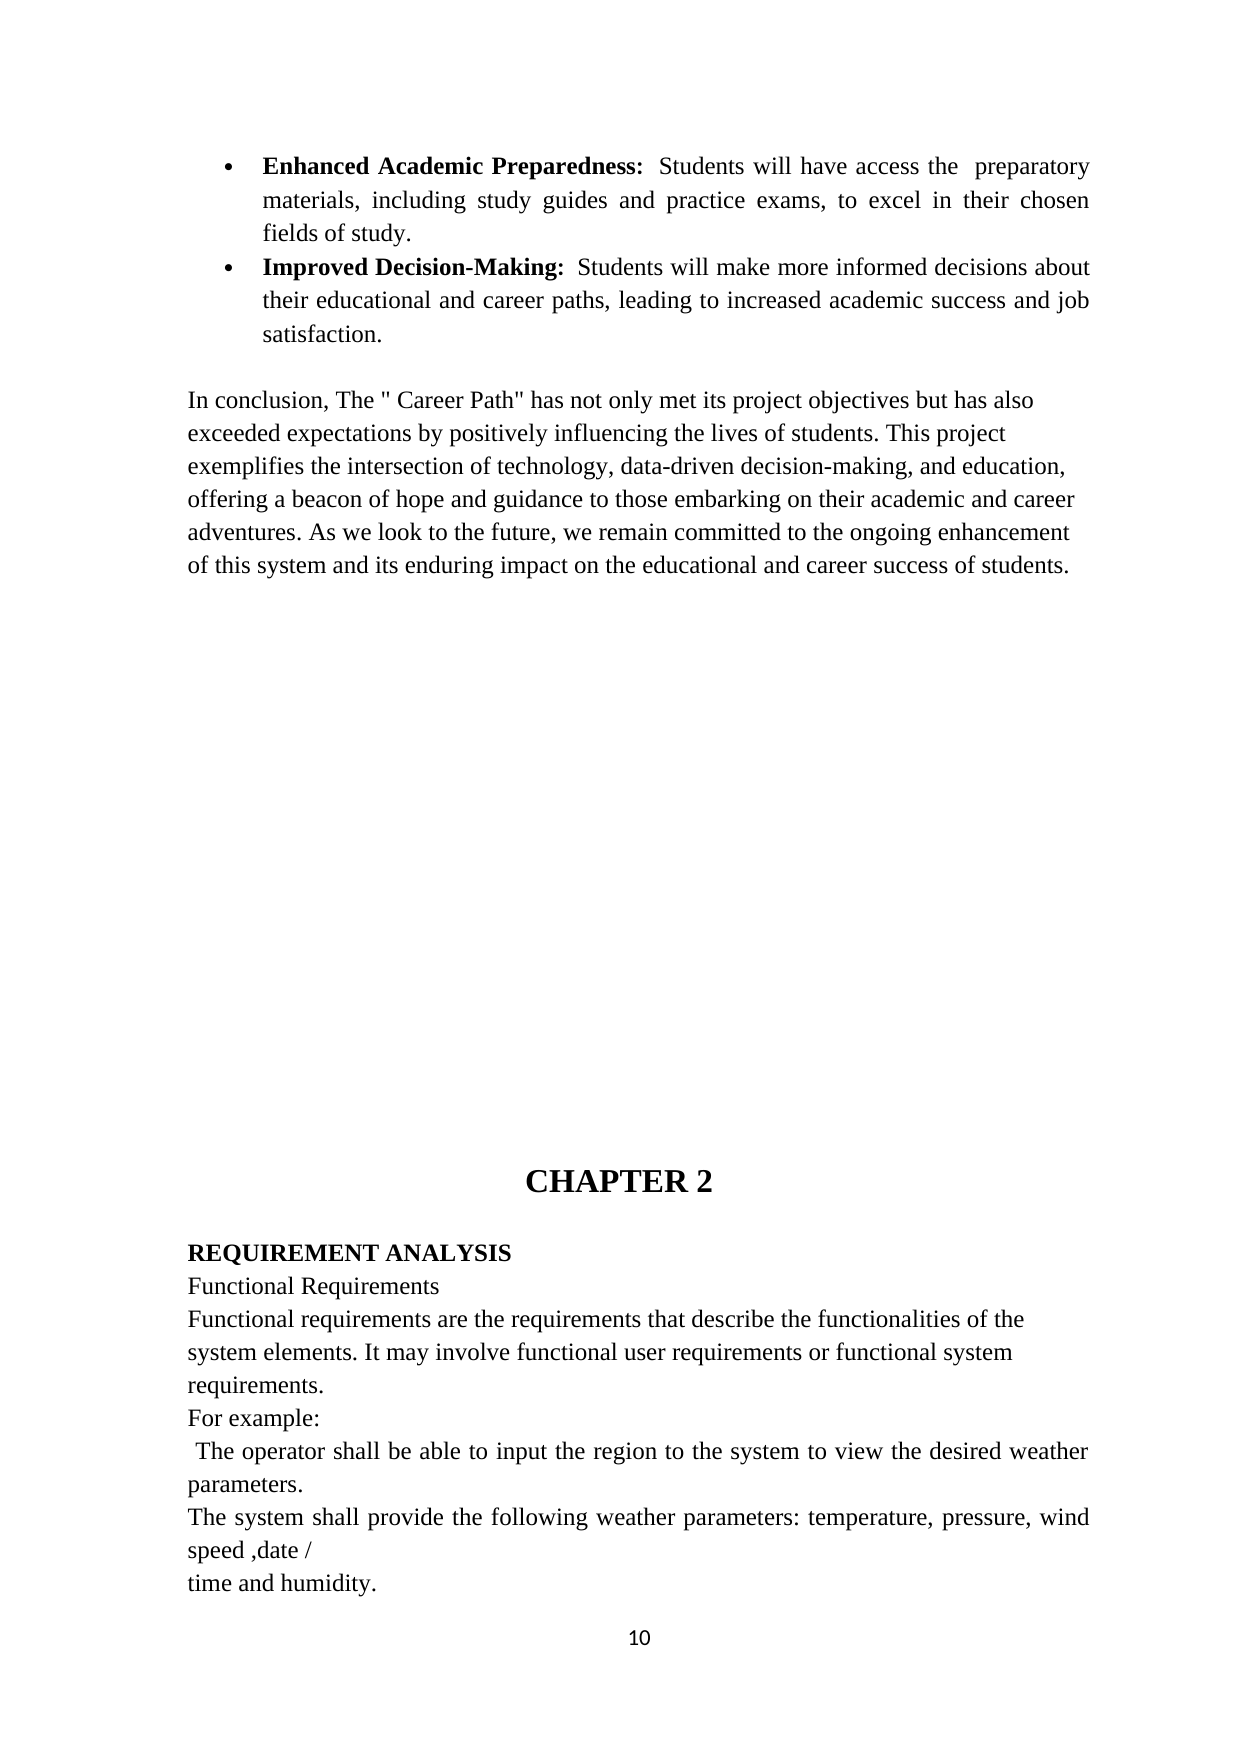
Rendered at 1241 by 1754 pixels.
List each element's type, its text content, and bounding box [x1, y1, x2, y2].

text In conclusion, The " Career Path" has not only met its project objectives but has also exceeded expectations by positively influencing the lives of students. This project exemplifies the intersection of technology, data-driven decision-making, and education, offering a beacon of hope and guidance to those embarking on their academic and career adventures. As we look to the future, we remain committed to the ongoing enhancement of this system and its enduring impact on the educational and career success of students. [187, 385, 1090, 578]
text The operator shall be able to input the region to the system to view the desired weather parameters. [187, 1436, 1090, 1498]
text For example: [187, 1403, 1090, 1432]
text The system shall provide the following weather parameters: temperature, pressure, wind speed ,date / [187, 1502, 1090, 1564]
text Functional Requirements [187, 1271, 1090, 1300]
list Enhanced Academic Preparedness: Students will have access the preparatory materials, including study guides and practice exams, to excel in their chosen fields of study. [225, 150, 1090, 247]
text time and humidity. [187, 1568, 1090, 1597]
text CHAPTER 2 [187, 1161, 1090, 1199]
text system elements. It may involve functional user requirements or functional system [187, 1337, 1090, 1366]
text REQUIREMENT ANALYSIS [187, 1238, 1090, 1267]
text Functional requirements are the requirements that describe the functionalities of the [187, 1304, 1090, 1333]
text requirements. [187, 1370, 1090, 1399]
list Improved Decision-Making: Students will make more informed decisions about their educational and career paths, leading to increased academic success and job satisfaction. [225, 251, 1090, 347]
